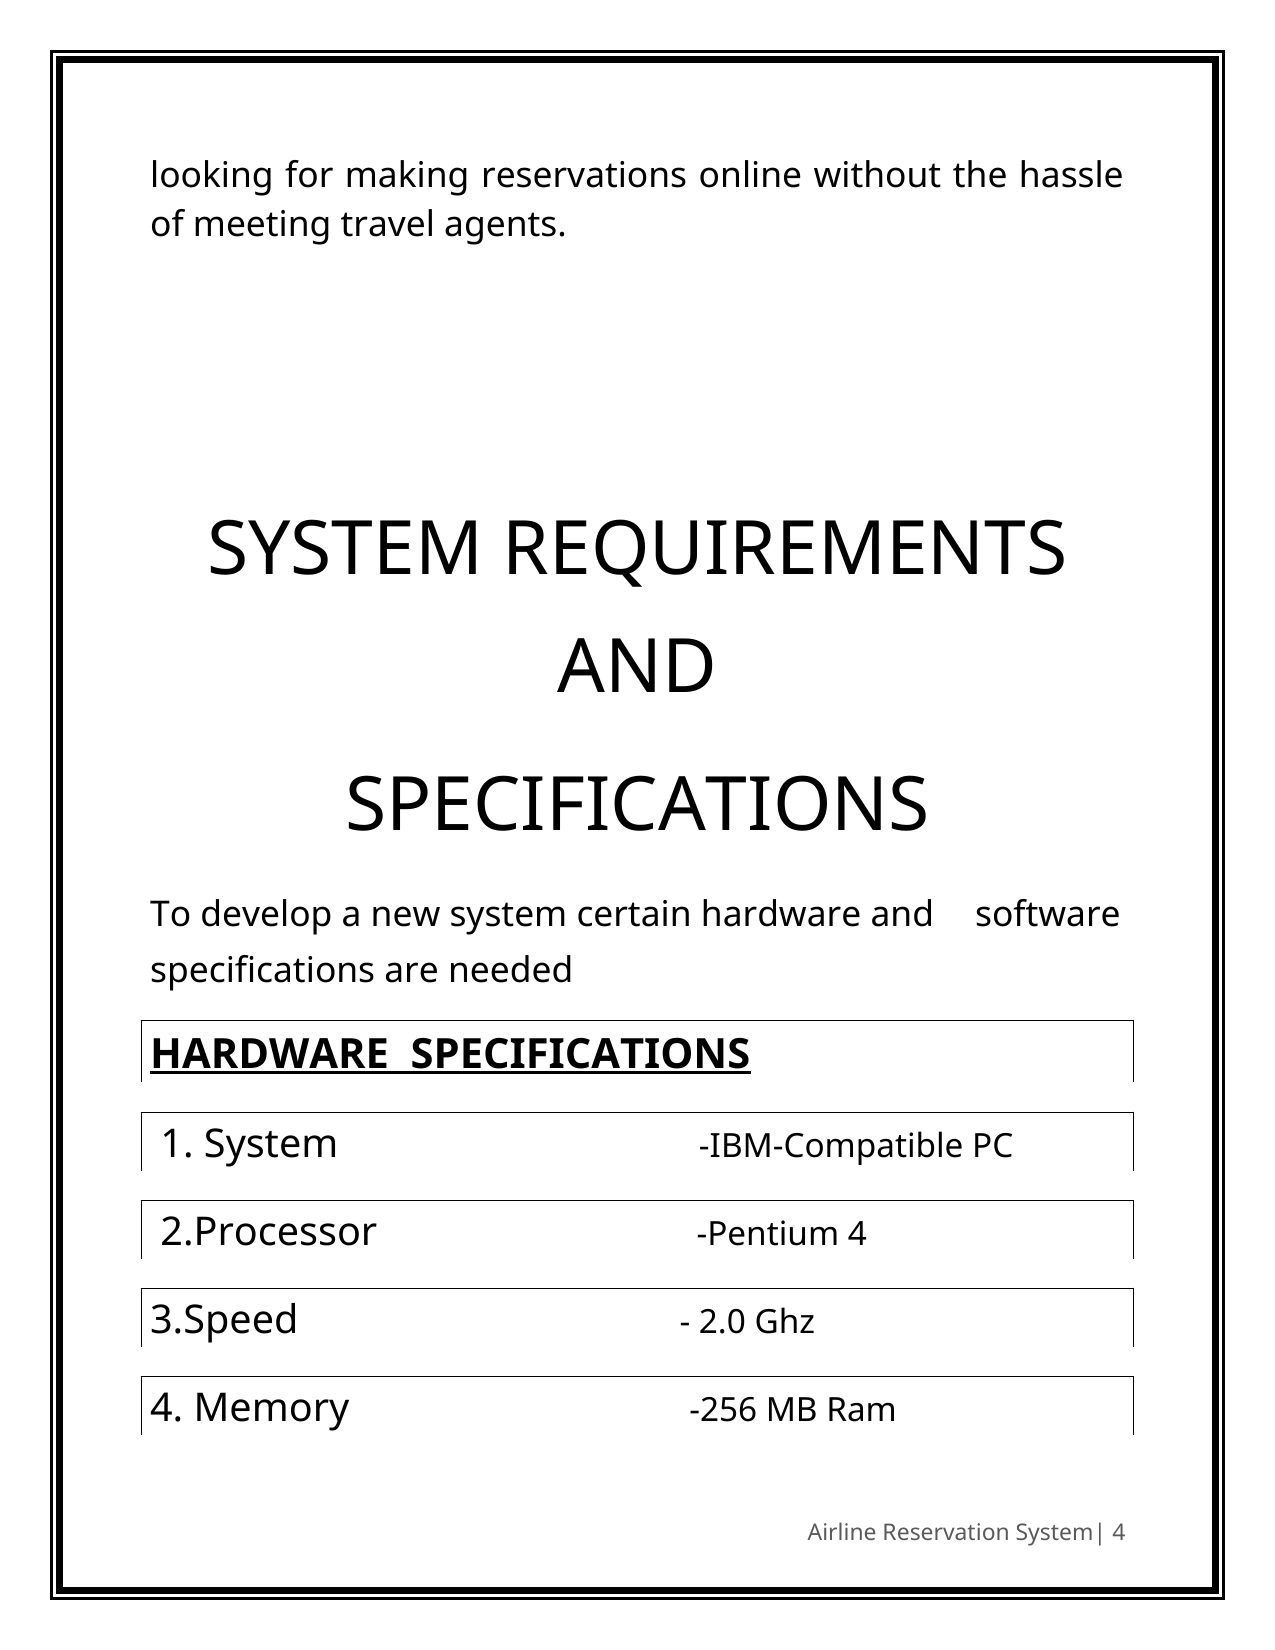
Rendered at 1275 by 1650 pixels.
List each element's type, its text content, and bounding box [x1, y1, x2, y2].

text 1. System -IBM-Compatible PC [142, 1113, 1133, 1171]
text 4. Memory -256 MB Ram [142, 1377, 1133, 1435]
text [150, 150, 1125, 246]
text HARDWARE SPECIFICATIONS [142, 1021, 1133, 1082]
text To develop a new system certain hardware and software specifications are needed [150, 889, 1125, 992]
text 2.Processor -Pentium 4 [142, 1201, 1133, 1259]
text SYSTEM REQUIREMENTS AND [150, 494, 1125, 714]
text 3.Speed - 2.0 Ghz [142, 1289, 1133, 1347]
text SPECIFICATIONS [150, 750, 1125, 853]
